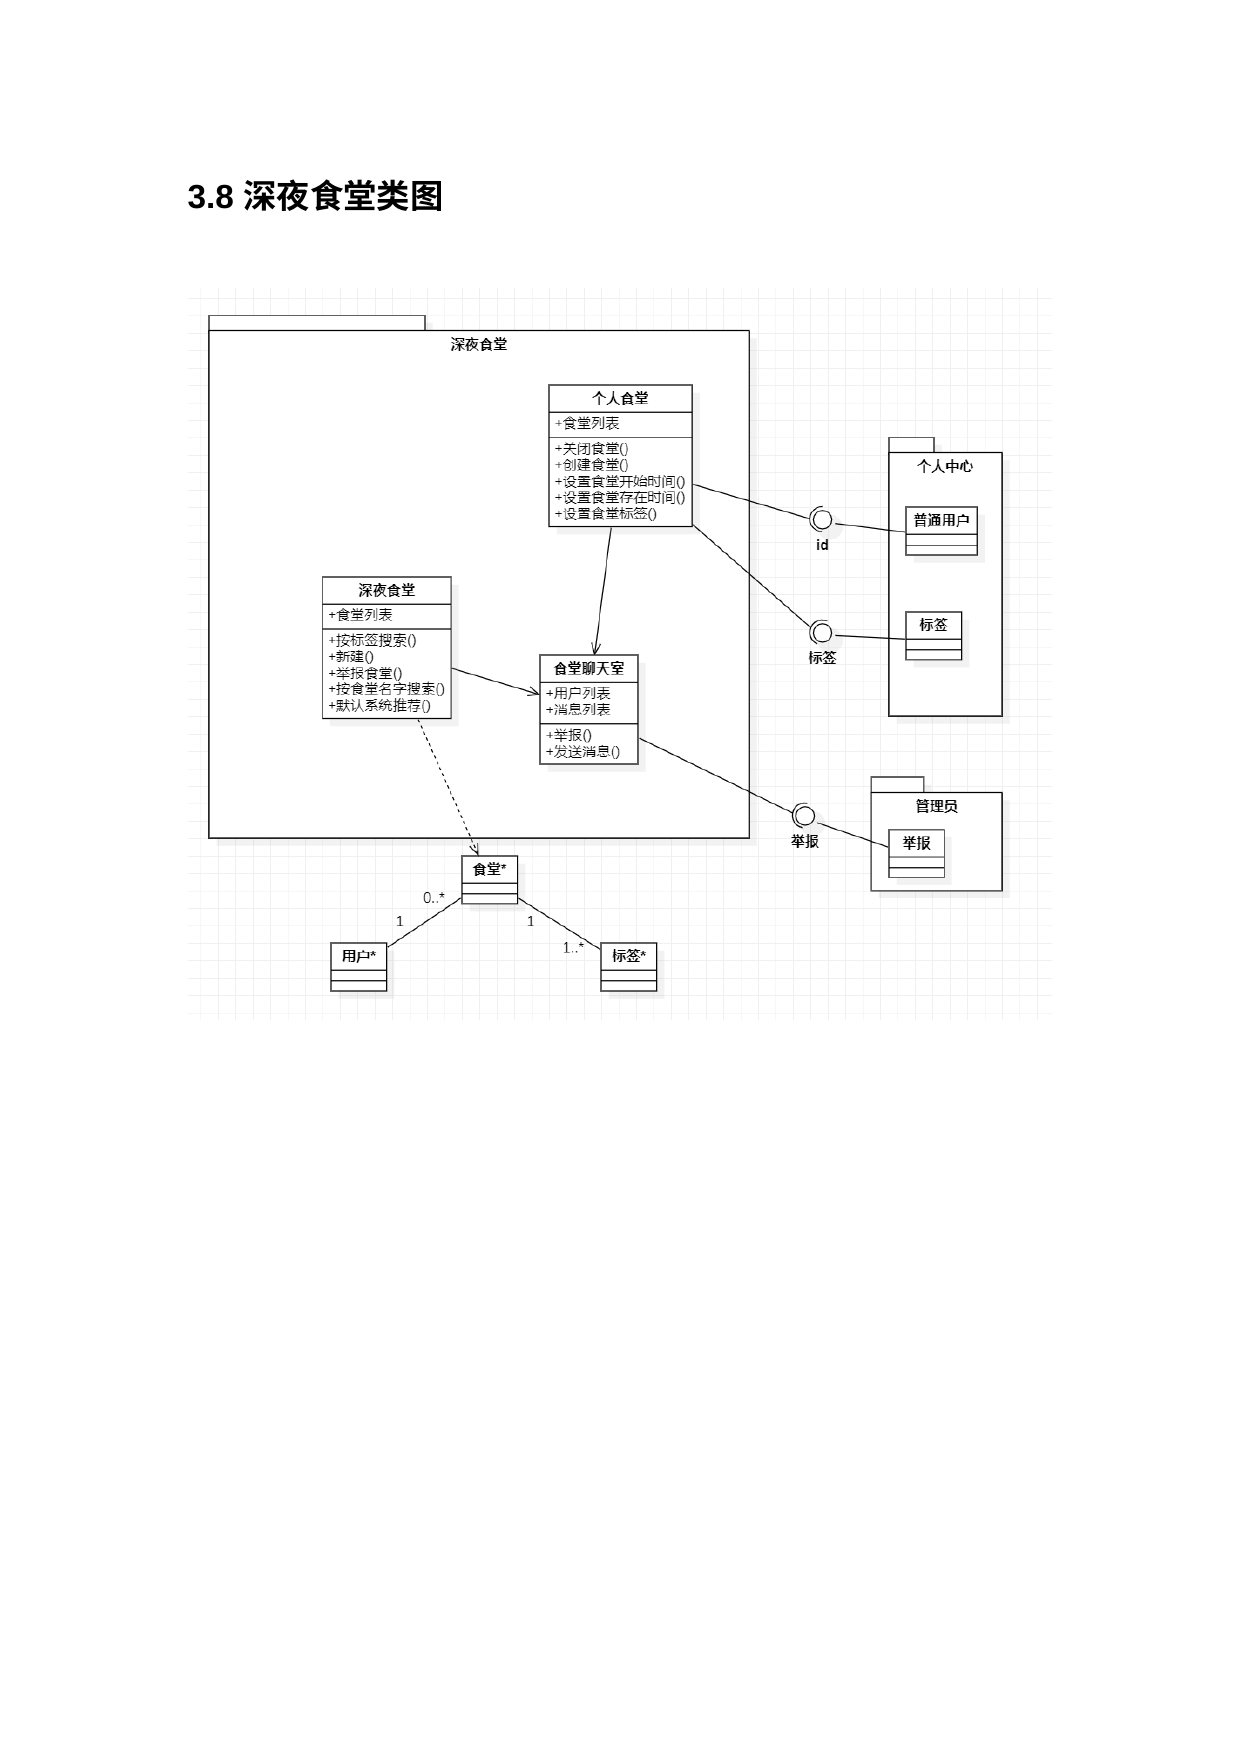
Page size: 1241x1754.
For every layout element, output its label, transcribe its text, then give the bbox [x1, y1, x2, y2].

subtitle 3.8 深夜食堂类图 [187, 162, 1053, 227]
picture [187, 288, 1053, 1020]
